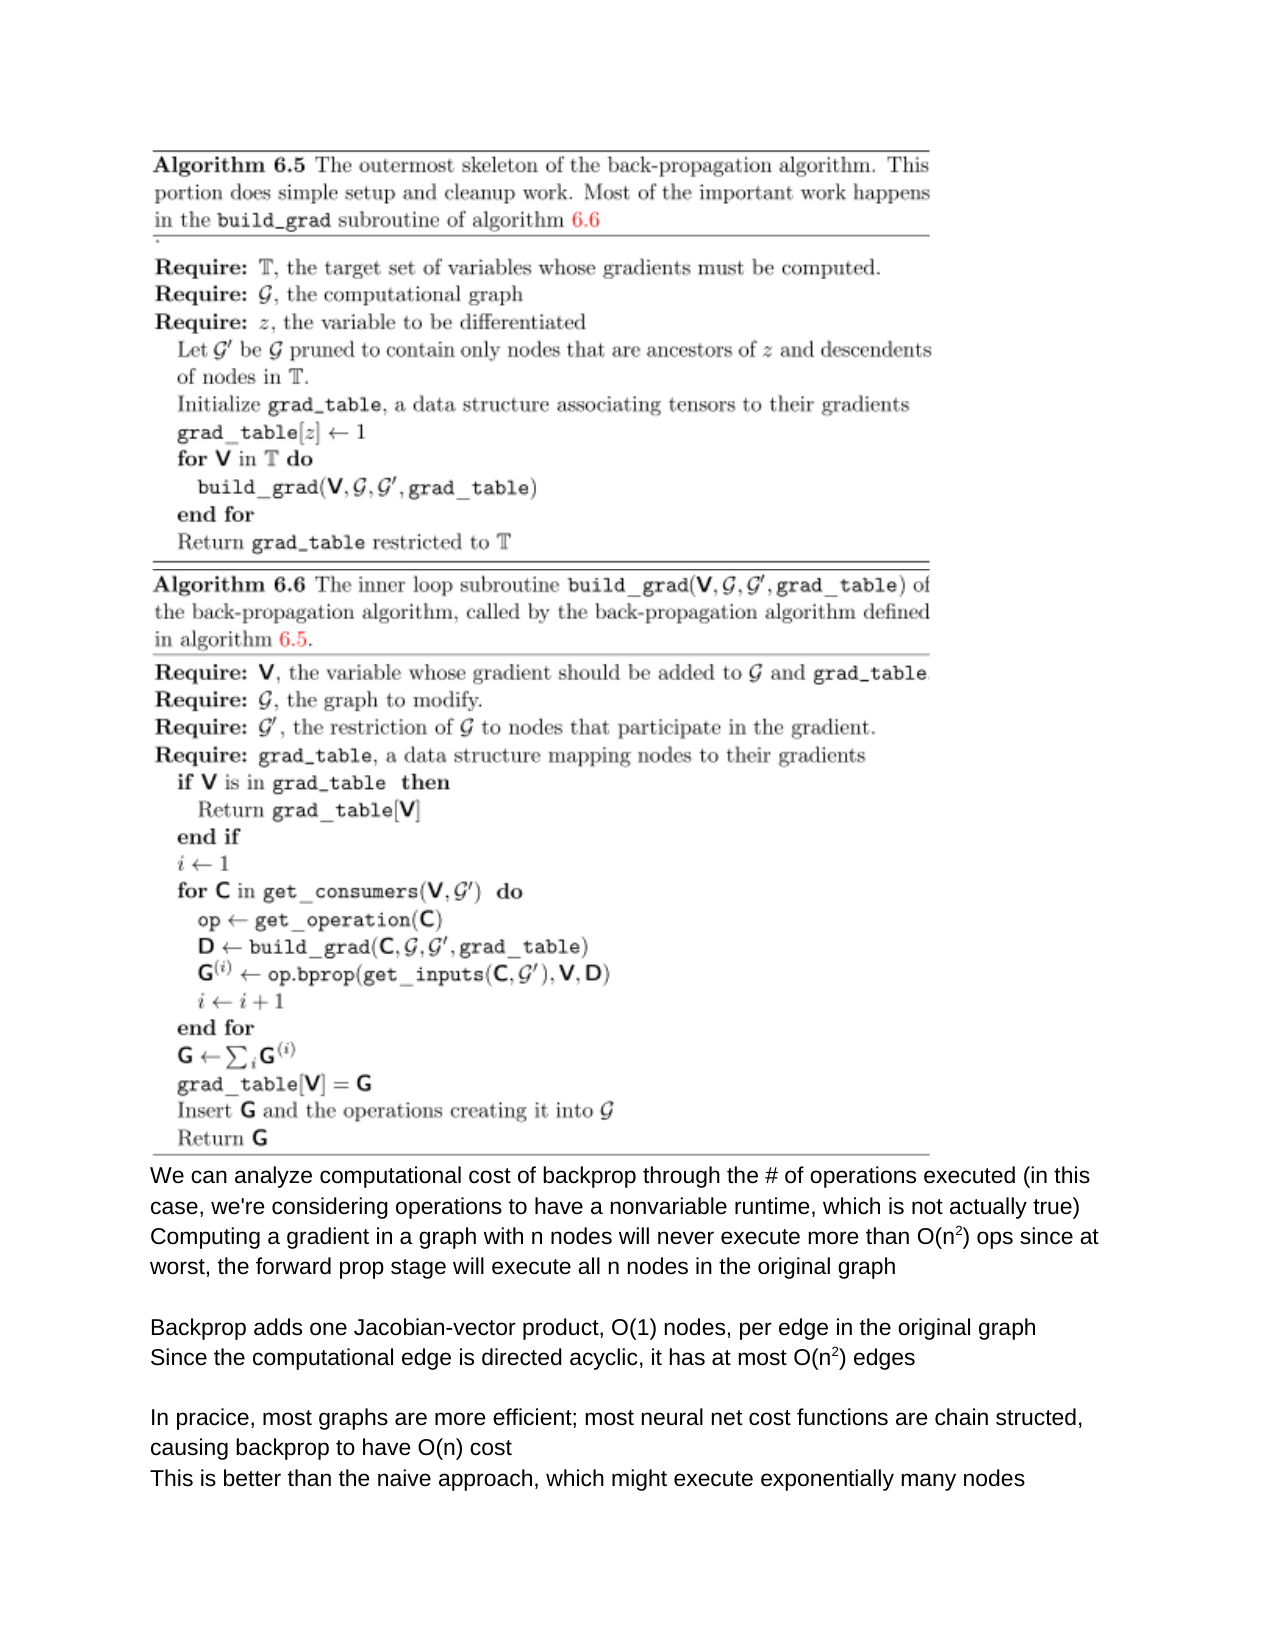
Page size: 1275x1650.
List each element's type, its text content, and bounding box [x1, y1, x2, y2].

text We can analyze computational cost of backprop through the # of operations executed (in this case, we're considering operations to have a nonvariable runtime, which is not actually true) [150, 1162, 1125, 1219]
text Backprop adds one Jacobian-vector product, O(1) nodes, per edge in the original graph [150, 1313, 1125, 1340]
text In pracice, most graphs are more efficient; most neural net cost functions are chain structed, causing backprop to have O(n) cost [150, 1404, 1125, 1461]
picture [150, 569, 930, 1159]
picture [150, 150, 933, 566]
text Computing a gradient in a graph with n nodes will never execute more than O(n2) ops since at worst, the forward prop stage will execute all n nodes in the original graph [150, 1223, 1125, 1279]
text This is better than the naive approach, which might execute exponentially many nodes [150, 1464, 1125, 1491]
text Since the computational edge is directed acyclic, it has at most O(n2) edges [150, 1344, 1125, 1370]
